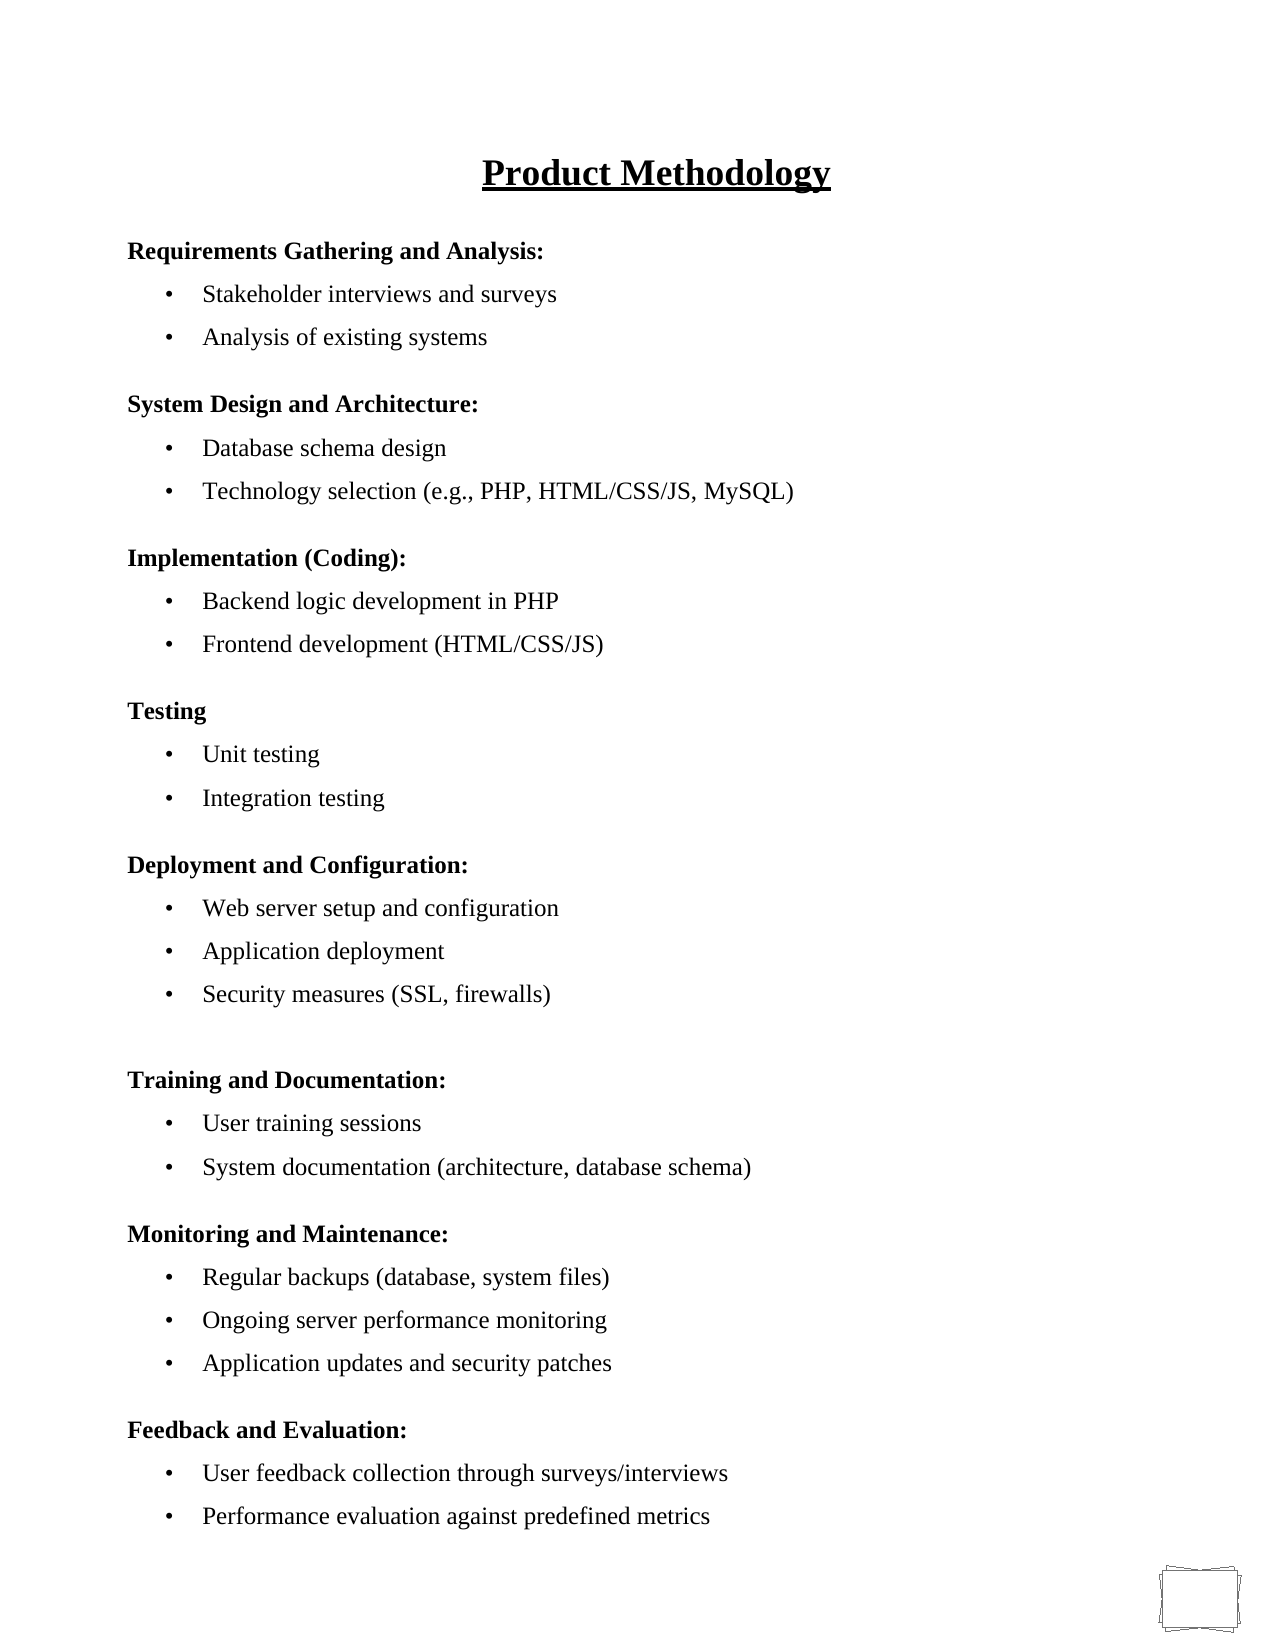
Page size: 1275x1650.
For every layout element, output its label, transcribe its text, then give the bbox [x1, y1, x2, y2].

text Monitoring and Maintenance: [127, 1219, 1148, 1247]
list Analysis of existing systems [164, 322, 586, 351]
text Deployment and Configuration: [127, 850, 1148, 878]
list Frontend development (HTML/CSS/JS) [164, 629, 1148, 658]
text Feedback and Evaluation: [127, 1415, 1148, 1444]
text Product Methodology [186, 150, 1127, 193]
list User feedback collection through surveys/interviews [164, 1458, 1148, 1487]
list Application deployment [164, 936, 1148, 965]
text Testing [127, 696, 1148, 725]
list Application updates and security patches [164, 1348, 1148, 1377]
list User training sessions [164, 1108, 1148, 1137]
list Backend logic development in PHP [164, 586, 1148, 615]
list Regular backups (database, system files) [164, 1262, 1148, 1291]
list Technology selection (e.g., PHP, HTML/CSS/JS, MySQL) [164, 476, 1148, 505]
list System documentation (architecture, database schema) [164, 1152, 1148, 1180]
list Performance evaluation against predefined metrics [164, 1501, 1148, 1530]
list Security measures (SSL, firewalls) [164, 979, 1148, 1008]
list Database schema design [164, 433, 1148, 462]
list Unit testing [164, 739, 1148, 768]
text System Design and Architecture: [127, 389, 521, 418]
list Ongoing server performance monitoring [164, 1305, 1148, 1334]
list Integration testing [164, 783, 1148, 811]
text Implementation (Coding): [127, 543, 451, 572]
list Web server setup and configuration [164, 893, 1148, 922]
text Training and Documentation: [127, 1065, 1148, 1094]
text Requirements Gathering and Analysis: [127, 236, 576, 265]
list Stakeholder interviews and surveys [164, 279, 576, 308]
